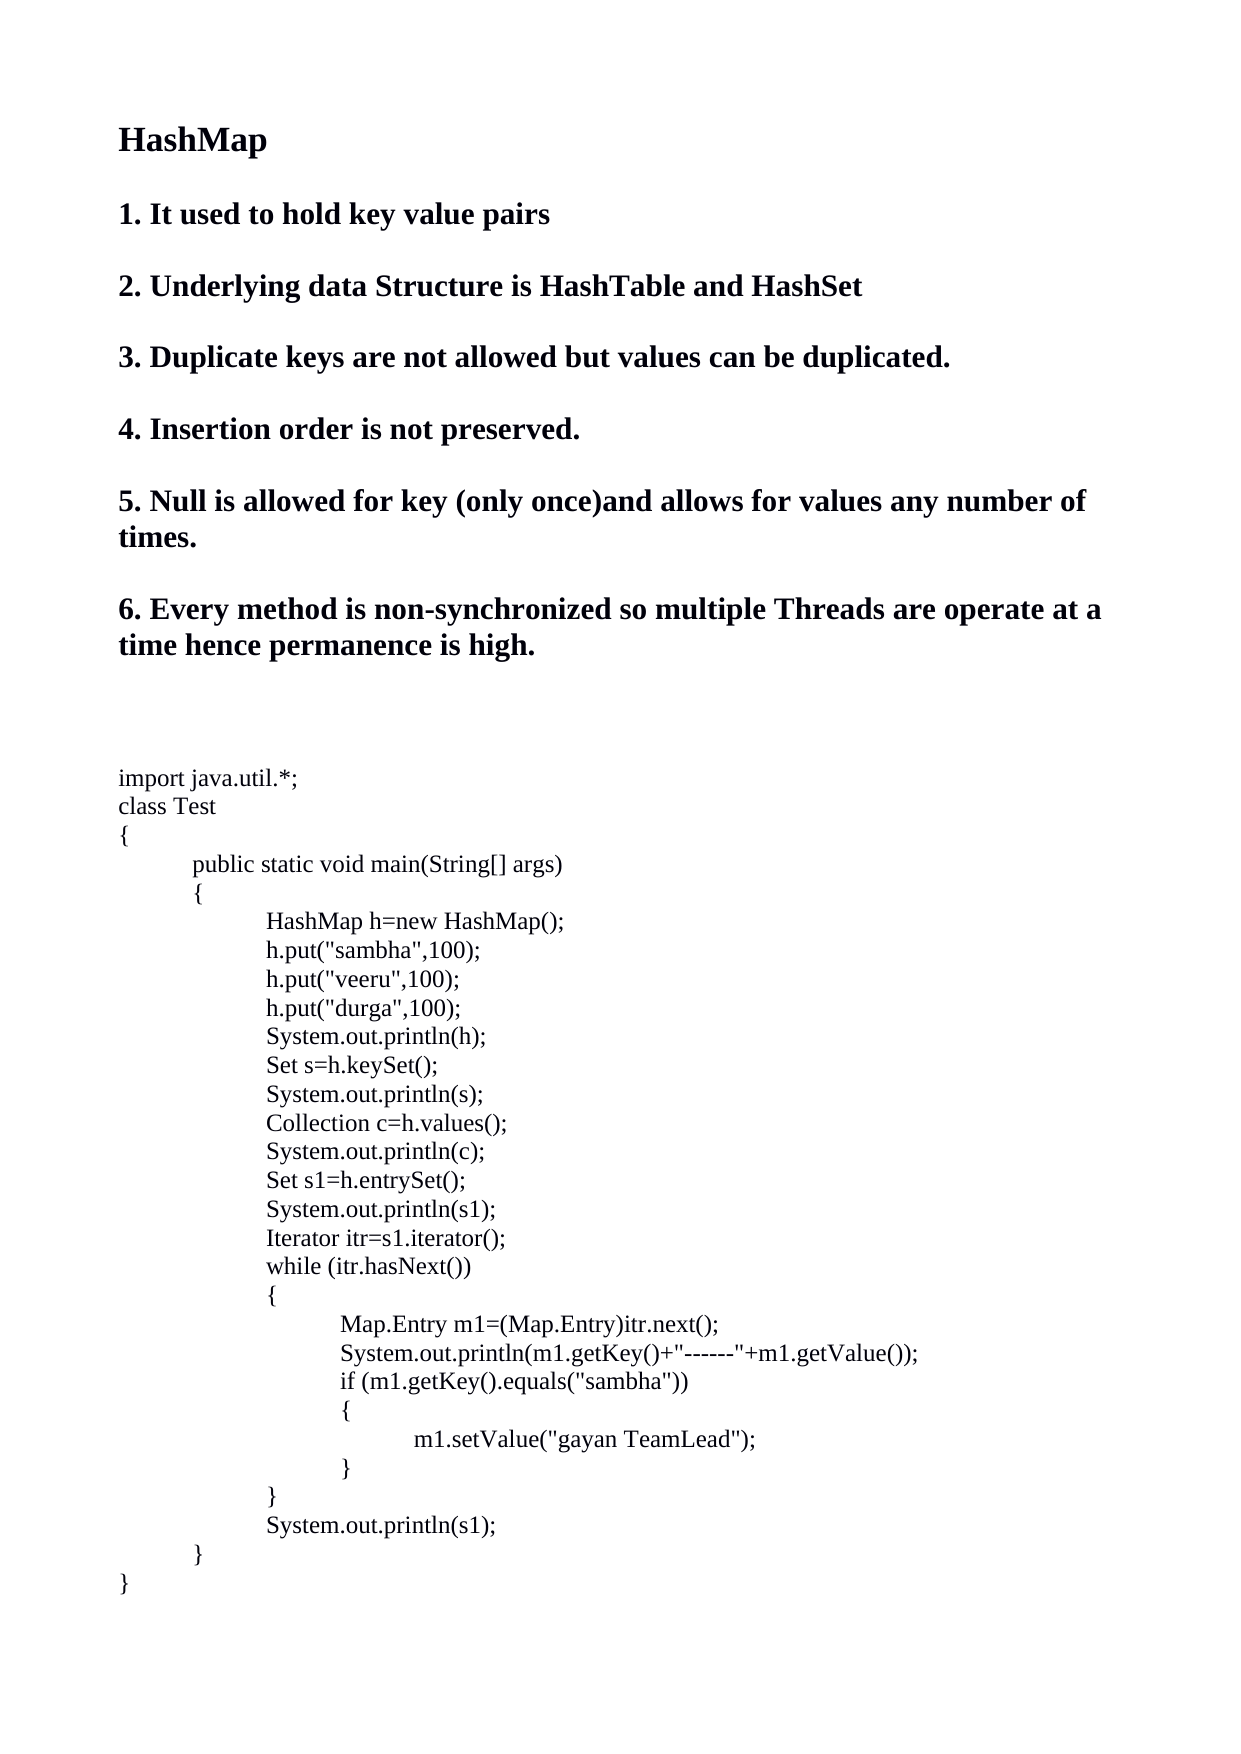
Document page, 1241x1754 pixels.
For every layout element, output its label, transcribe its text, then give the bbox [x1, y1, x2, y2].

text 1. It used to hold key value pairs [118, 195, 1122, 231]
text h.put("durga",100); [118, 993, 1122, 1021]
text class Test [118, 791, 1122, 820]
text } [118, 1453, 1122, 1481]
text 3. Duplicate keys are not allowed but values can be duplicated. [118, 339, 1122, 374]
text 4. Insertion order is not preserved. [118, 411, 1122, 446]
text { [118, 1395, 1122, 1424]
text 6. Every method is non-synchronized so multiple Threads are operate at a time hence permanence is high. [118, 590, 1122, 662]
text { [118, 878, 1122, 906]
text h.put("sambha",100); [118, 935, 1122, 964]
text { [118, 1280, 1122, 1309]
text h.put("veeru",100); [118, 964, 1122, 993]
text 2. Underlying data Structure is HashTable and HashSet [118, 267, 1122, 303]
text System.out.println(h); [118, 1021, 1122, 1050]
text public static void main(String[] args) [118, 849, 1122, 878]
text if (m1.getKey().equals("sambha")) [118, 1366, 1122, 1395]
text Map.Entry m1=(Map.Entry)itr.next(); [118, 1309, 1122, 1338]
text System.out.println(s1); [118, 1194, 1122, 1223]
text Collection c=h.values(); [118, 1108, 1122, 1136]
text 5. Null is allowed for key (only once)and allows for values any number of times. [118, 482, 1122, 554]
text HashMap [118, 118, 1122, 159]
text } [118, 1568, 1122, 1596]
text Set s1=h.entrySet(); [118, 1165, 1122, 1194]
text System.out.println(m1.getKey()+"------"+m1.getValue()); [118, 1338, 1122, 1366]
text Iterator itr=s1.iterator(); [118, 1223, 1122, 1251]
text import java.util.*; [118, 763, 1122, 791]
text System.out.println(c); [118, 1136, 1122, 1165]
text } [118, 1481, 1122, 1510]
text } [118, 1539, 1122, 1568]
text { [118, 820, 1122, 849]
text System.out.println(s); [118, 1079, 1122, 1108]
text m1.setValue("gayan TeamLead"); [118, 1424, 1122, 1453]
text while (itr.hasNext()) [118, 1251, 1122, 1280]
text Set s=h.keySet(); [118, 1050, 1122, 1079]
text System.out.println(s1); [118, 1510, 1122, 1539]
text HashMap h=new HashMap(); [118, 906, 1122, 935]
